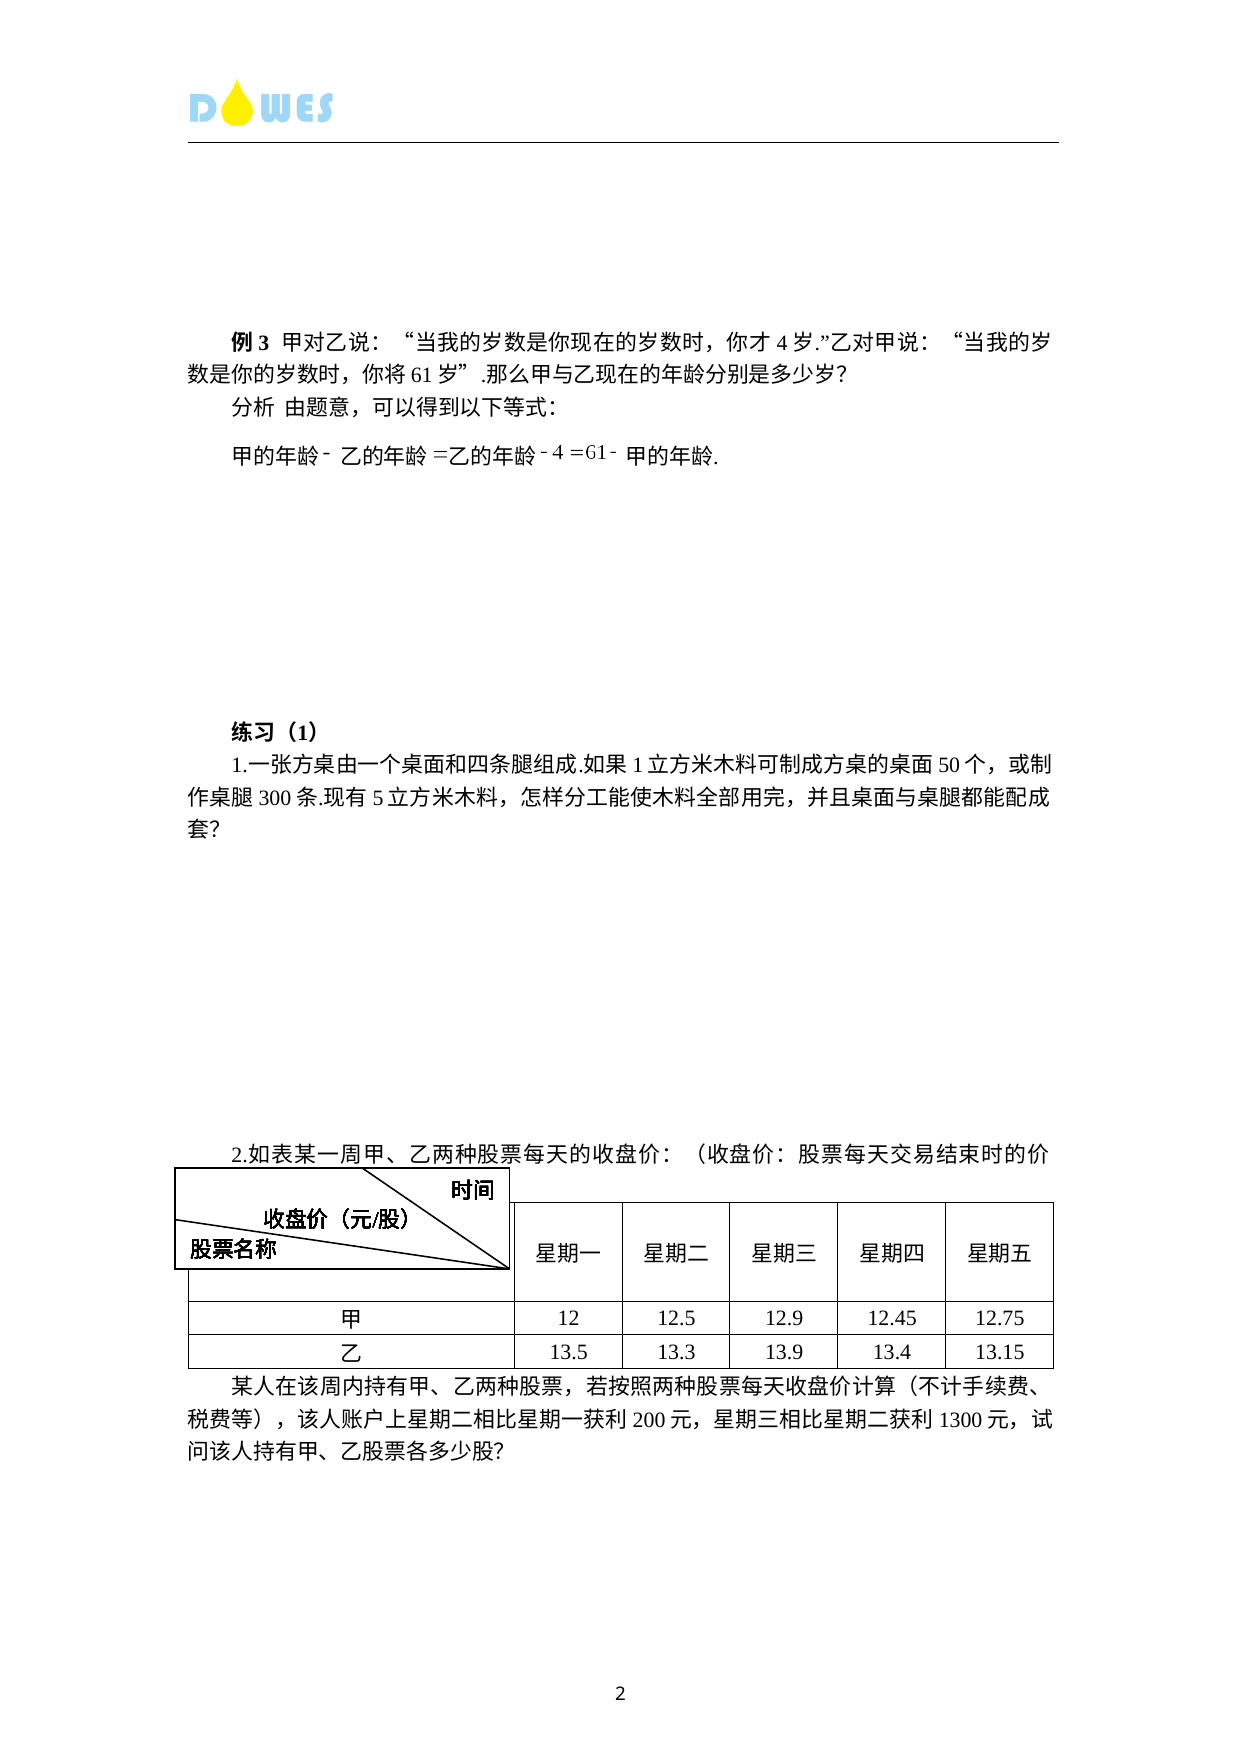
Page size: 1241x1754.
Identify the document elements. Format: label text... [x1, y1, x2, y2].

table_header 星期五 [946, 1203, 1053, 1301]
table_cell 乙 [189, 1335, 514, 1368]
table_header 星期四 [838, 1203, 945, 1301]
text 例3 甲对乙说：“当我的岁数是你现在的岁数时，你才4岁.”乙对甲说：“当我的岁数是你的岁数时，你将61岁”.那么甲与乙现在的年龄分别是多少岁？ [187, 324, 1053, 389]
table_cell 甲 [189, 1302, 514, 1334]
table_header [189, 1203, 514, 1301]
table_header 星期三 [730, 1203, 837, 1301]
text 1.一张方桌由一个桌面和四条腿组成.如果1立方米木料可制成方桌的桌面50个，或制作桌腿300条.现有5立方米木料，怎样分工能使木料全部用完，并且桌面与桌腿都能配成套？ [187, 747, 1053, 844]
table_cell 13.9 [730, 1335, 837, 1368]
table_cell 13.15 [946, 1335, 1053, 1368]
table_cell 13.3 [623, 1335, 729, 1368]
table_cell 12 [515, 1302, 622, 1334]
table_cell 12.45 [838, 1302, 945, 1334]
table_cell 13.4 [838, 1335, 945, 1368]
table_header 星期一 [515, 1203, 622, 1301]
picture [178, 71, 346, 139]
table_header 星期二 [623, 1203, 729, 1301]
text 练习（1） [187, 714, 1053, 747]
table_cell 12.75 [946, 1302, 1053, 1334]
text 某人在该周内持有甲、乙两种股票，若按照两种股票每天收盘价计算（不计手续费、税费等），该人账户上星期二相比星期一获利200元，星期三相比星期二获利1300元，试问该人持有甲、乙股票各多少股？ [187, 1369, 1053, 1466]
table_cell 12.5 [623, 1302, 729, 1334]
table_cell 12.9 [730, 1302, 837, 1334]
text 甲的年龄乙的年龄乙的年龄甲的年龄. [187, 422, 1053, 487]
text 分析 由题意，可以得到以下等式： [187, 389, 1053, 422]
text 2.如表某一周甲、乙两种股票每天的收盘价：（收盘价：股票每天交易结束时的价格） [187, 1137, 1053, 1202]
table_cell 13.5 [515, 1335, 622, 1368]
